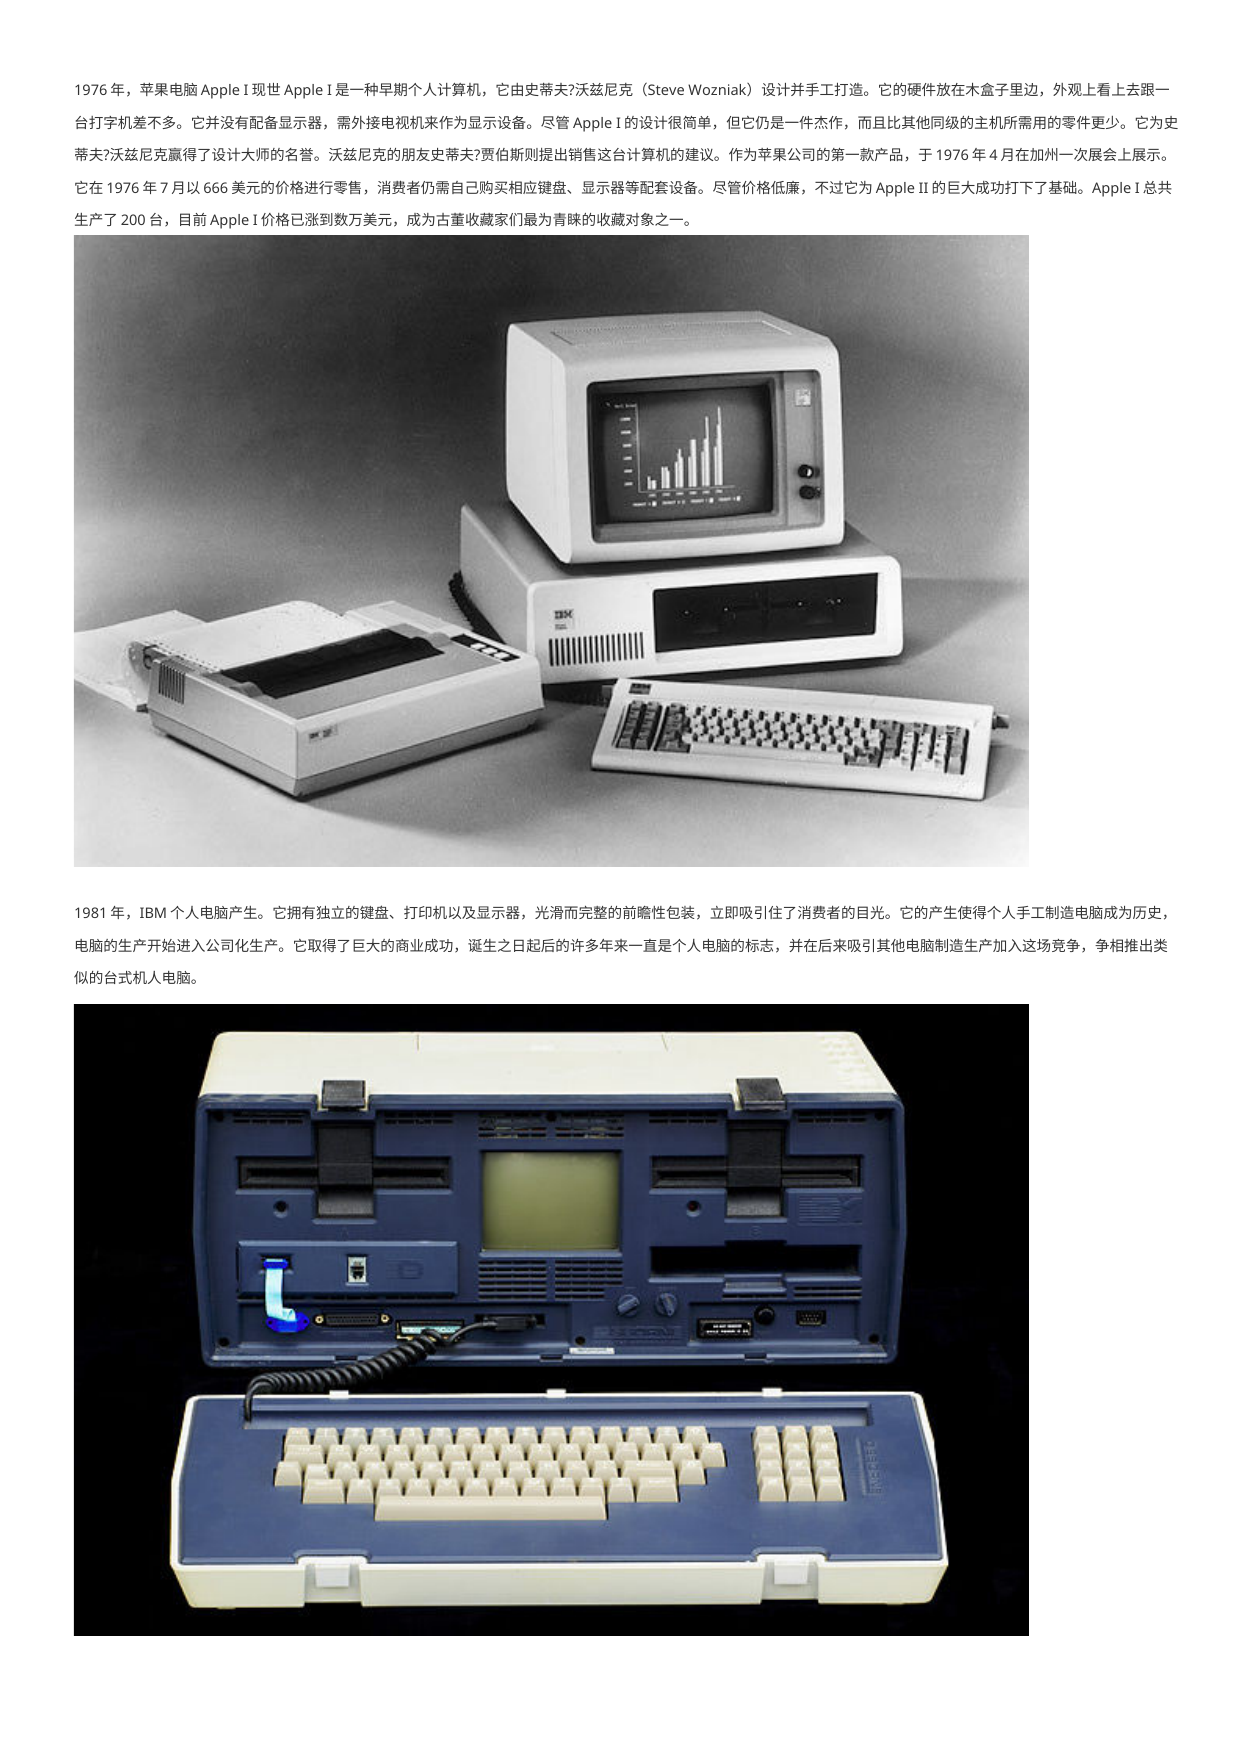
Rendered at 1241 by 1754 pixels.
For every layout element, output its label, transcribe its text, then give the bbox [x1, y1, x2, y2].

text 1981年，IBM个人电脑产生。它拥有独立的键盘、打印机以及显示器，光滑而完整的前瞻性包装，立即吸引住了消费者的目光。它的产生使得个人手工制造电脑成为历史，电脑的生产开始进入公司化生产。它取得了巨大的商业成功，诞生之日起后的许多年来一直是个人电脑的标志，并在后来吸引其他电脑制造生产加入这场竞争，争相推出类似的台式机人电脑。 [74, 896, 1181, 994]
picture [73, 235, 1029, 867]
picture [73, 1004, 1029, 1636]
text 1976年，苹果电脑Apple I现世 Apple I是一种早期个人计算机，它由史蒂夫?沃兹尼克（Steve Wozniak）设计并手工打造。它的硬件放在木盒子里边，外观上看上去跟一台打字机差不多。它并没有配备显示器，需外接电视机来作为显示设备。尽管 Apple I的设计很简单，但它仍是一件杰作，而且比其他同级的主机所需用的零件更少。它为史蒂夫?沃兹尼克赢得了设计大师的名誉。沃兹尼克的朋友史蒂夫?贾伯斯则提出销售这台计算机的建议。作为苹果公司的第一款产品，于1976年4月在加州一次展会上展示。它在1976年7月以666美元的价格进行零售，消费者仍需自己购买相应键盘、显示器等配套设备。尽管价格低廉，不过它为Apple II的巨大成功打下了基础。Apple I总共生产了200台，目前Apple I价格已涨到数万美元，成为古董收藏家们最为青睐的收藏对象之一。 [74, 73, 1181, 236]
